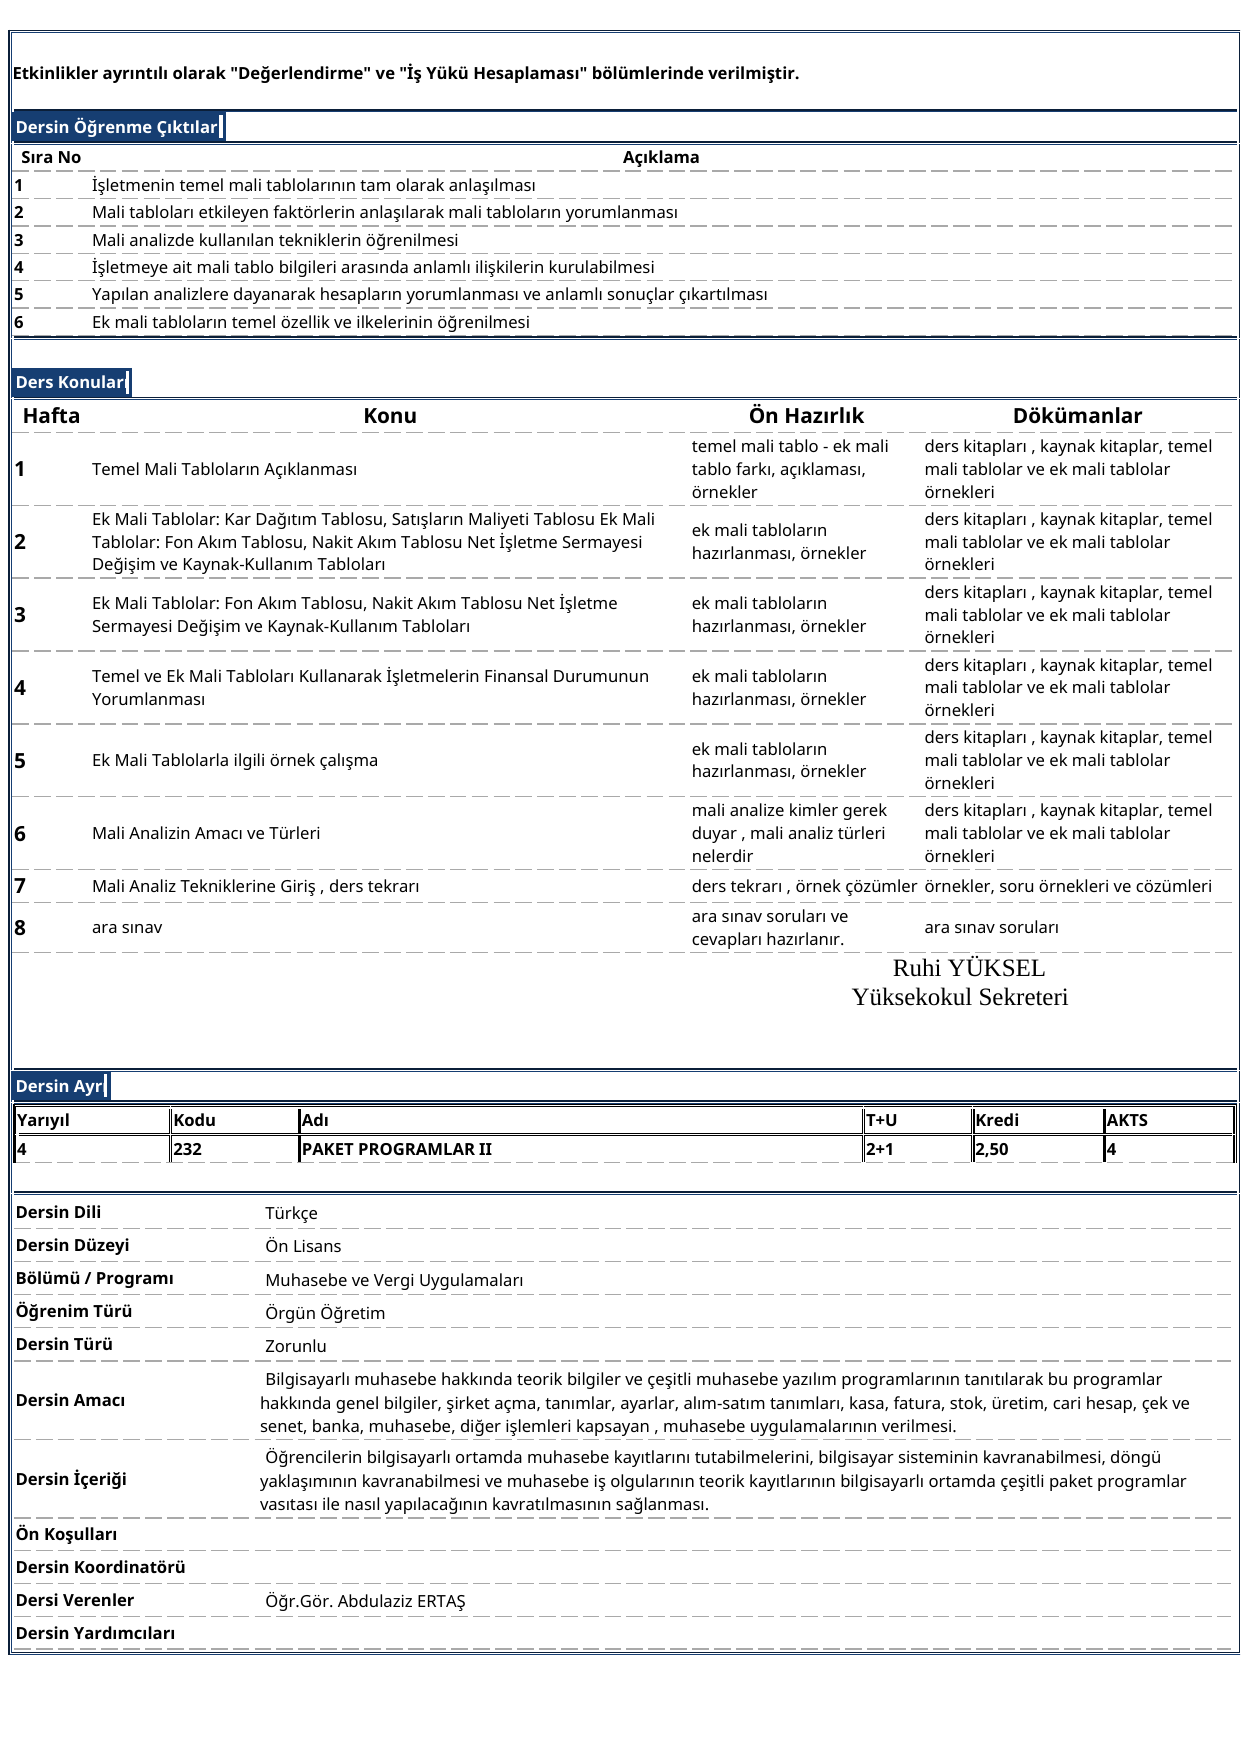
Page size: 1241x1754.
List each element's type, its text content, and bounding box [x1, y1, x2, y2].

table_cell Etkinlikler ayrıntılı olarak "Değerlendirme" ve "İş Yükü Hesaplaması" bölümlerinde verilmiştir. [12, 33, 1239, 109]
table_cell [12, 1191, 1239, 1651]
table_cell [12, 141, 1239, 336]
table_cell Dersin Öğrenme Çıktıları [226, 109, 1239, 141]
table_cell [12, 1100, 1239, 1191]
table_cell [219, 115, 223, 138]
table_cell Ruhi YÜKSEL Yüksekokul Sekreteri [10, 397, 1240, 1068]
table_cell Ders Konuları [12, 336, 1239, 397]
table_cell Dersin Ayrı [12, 1068, 1239, 1100]
